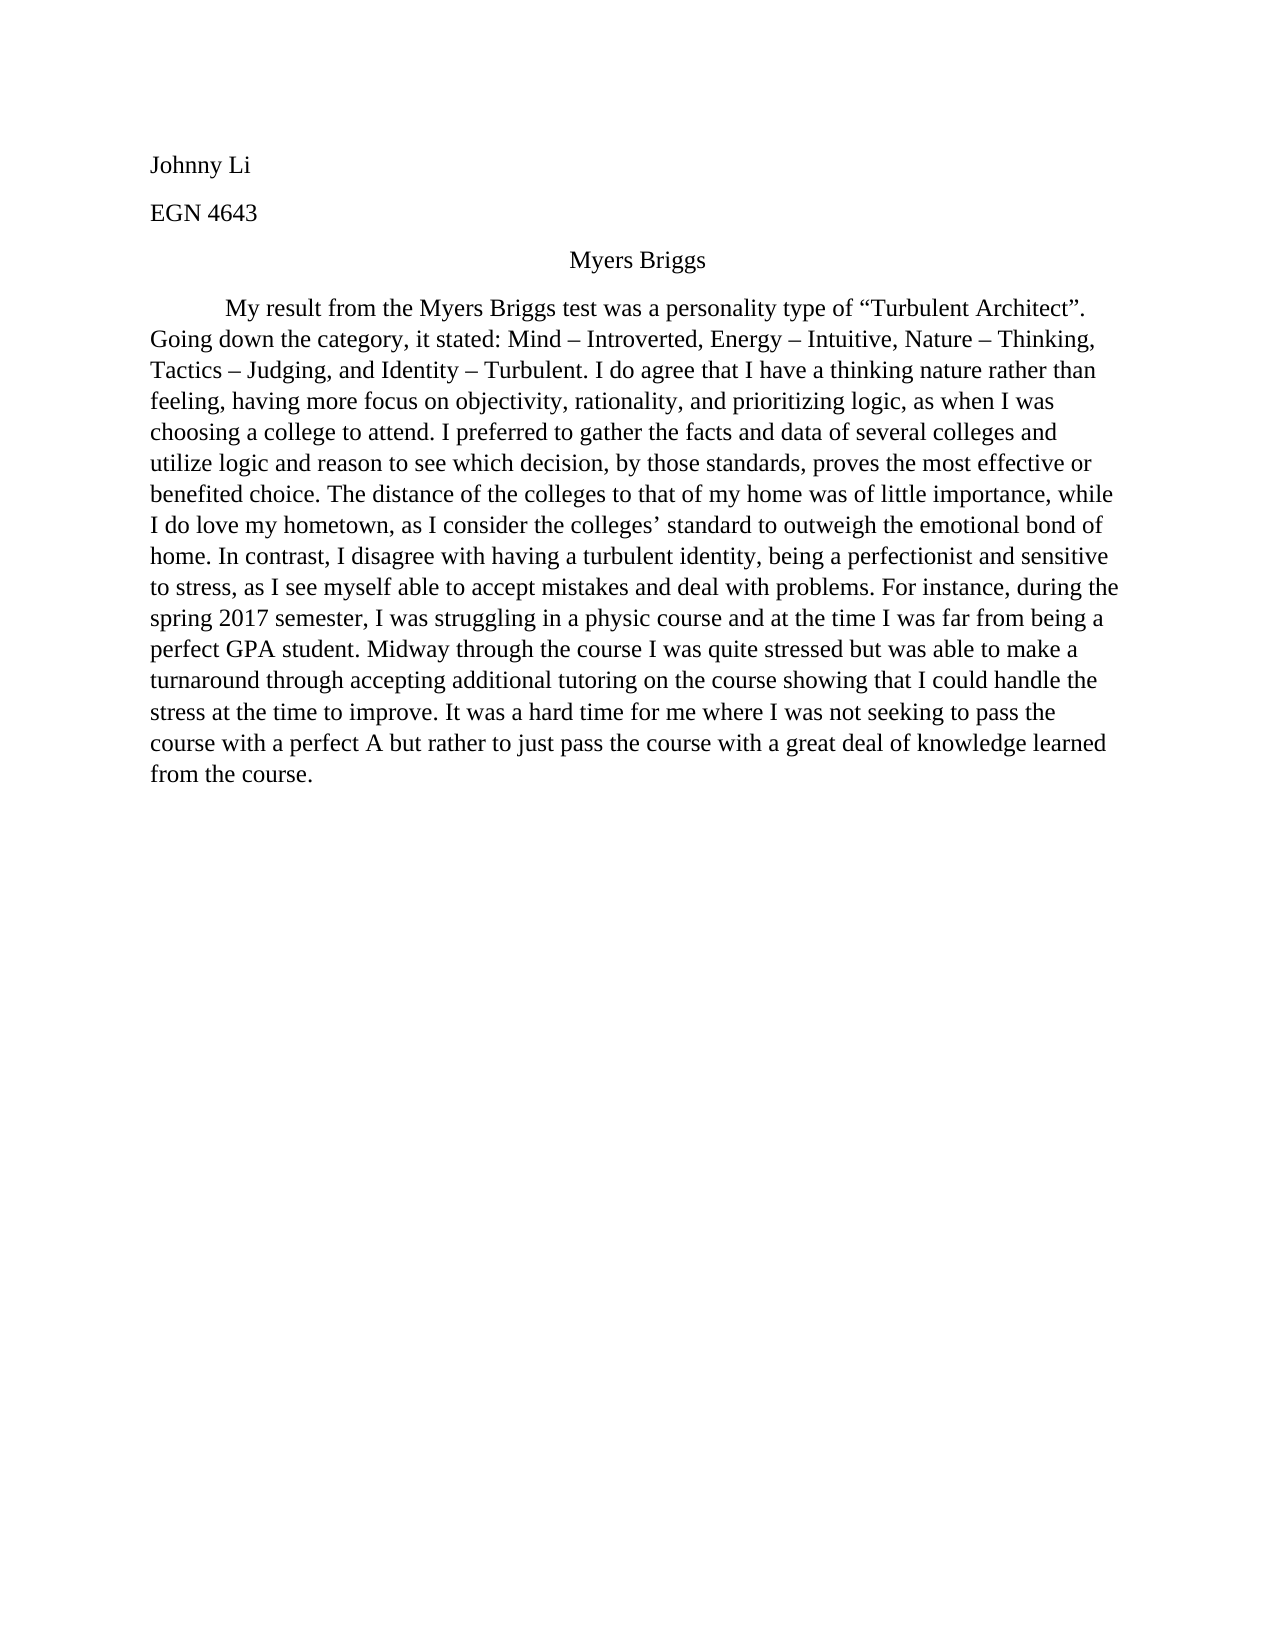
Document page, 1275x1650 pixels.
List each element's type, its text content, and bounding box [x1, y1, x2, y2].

text Myers Briggs [150, 245, 1125, 274]
text My result from the Myers Briggs test was a personality type of “Turbulent Architect”. Going down the category, it stated: Mind – Introverted, Energy – Intuitive, Nature – Thinking, Tactics – Judging, and Identity – Turbulent. I do agree that I have a thinking nature rather than feeling, having more focus on objectivity, rationality, and prioritizing logic, as when I was choosing a college to attend. I preferred to gather the facts and data of several colleges and utilize logic and reason to see which decision, by those standards, proves the most effective or benefited choice. The distance of the colleges to that of my home was of little importance, while I do love my hometown, as I consider the colleges’ standard to outweigh the emotional bond of home. In contrast, I disagree with having a turbulent identity, being a perfectionist and sensitive to stress, as I see myself able to accept mistakes and deal with problems. For instance, during the spring 2017 semester, I was struggling in a physic course and at the time I was far from being a perfect GPA student. Midway through the course I was quite stressed but was able to make a turnaround through accepting additional tutoring on the course showing that I could handle the stress at the time to improve. It was a hard time for me where I was not seeking to pass the course with a perfect A but rather to just pass the course with a great deal of knowledge learned from the course. [150, 293, 1125, 787]
text EGN 4643 [150, 198, 1125, 226]
text Johnny Li [150, 150, 1125, 179]
